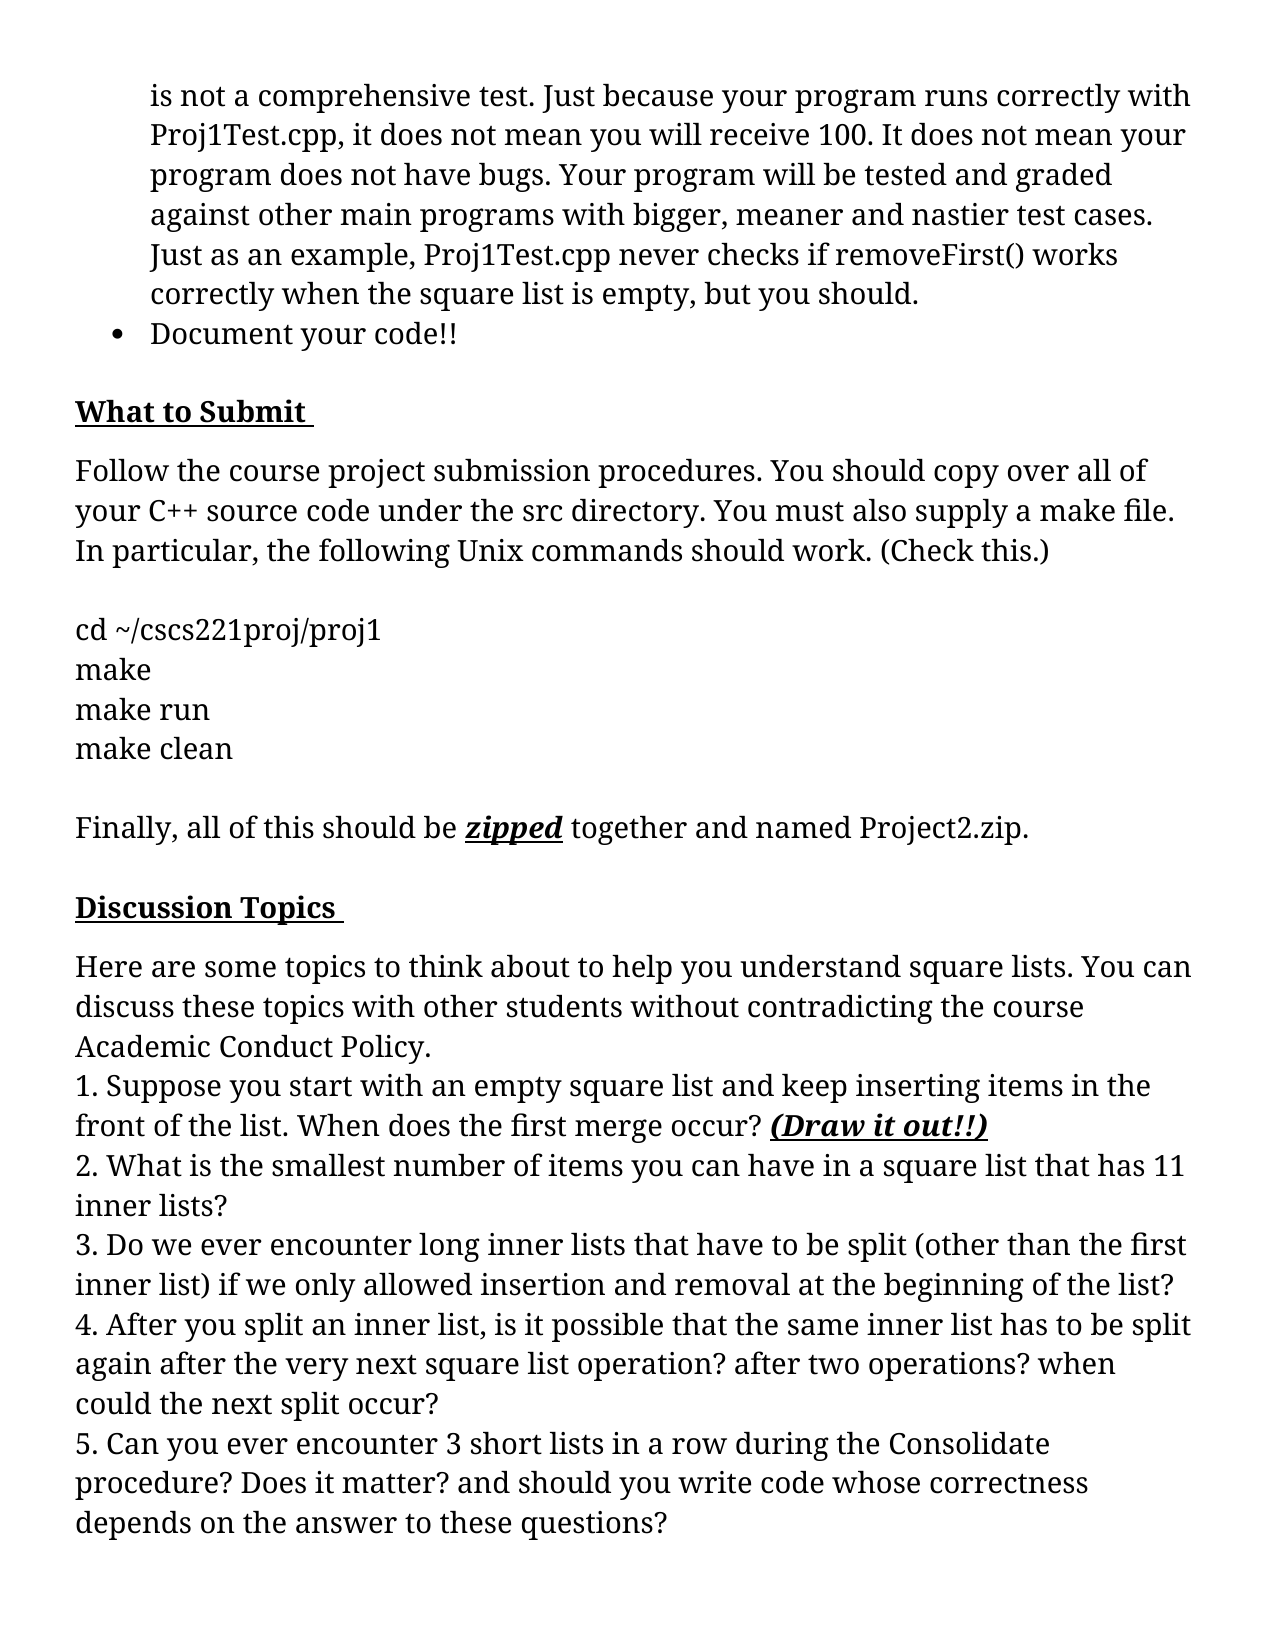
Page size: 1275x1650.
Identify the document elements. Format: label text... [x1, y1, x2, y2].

list Document your code!! [112, 313, 1200, 353]
text 4. After you split an inner list, is it possible that the same inner list has to be split again after the very next square list operation? after two operations? when could the next split occur? [75, 1304, 1200, 1423]
text What to Submit [75, 391, 1200, 431]
text Finally, all of this should be zipped together and named Project2.zip. [75, 808, 1200, 847]
text Follow the course project submission procedures. You should copy over all of your C++ source code under the src directory. You must also supply a make file. In particular, the following Unix commands should work. (Check this.) [75, 451, 1200, 570]
text make clean [75, 728, 1200, 768]
text make [75, 649, 1200, 689]
text 2. What is the smallest number of items you can have in a square list that has 11 inner lists? [75, 1145, 1200, 1224]
text make run [75, 689, 1200, 728]
text Here are some topics to think about to help you understand square lists. You can discuss these topics with other students without contradicting the course Academic Conduct Policy. [75, 947, 1200, 1066]
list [112, 75, 1200, 313]
text 1. Suppose you start with an empty square list and keep inserting items in the front of the list. When does the first merge occur? (Draw it out!!) [75, 1066, 1200, 1145]
text 5. Can you ever encounter 3 short lists in a row during the Consolidate procedure? Does it matter? and should you write code whose correctness depends on the answer to these questions? [75, 1423, 1200, 1542]
text 3. Do we ever encounter long inner lists that have to be split (other than the first inner list) if we only allowed insertion and removal at the beginning of the list? [75, 1224, 1200, 1304]
text Discussion Topics [75, 887, 1200, 927]
text cd ~/cscs221proj/proj1 [75, 609, 1200, 649]
